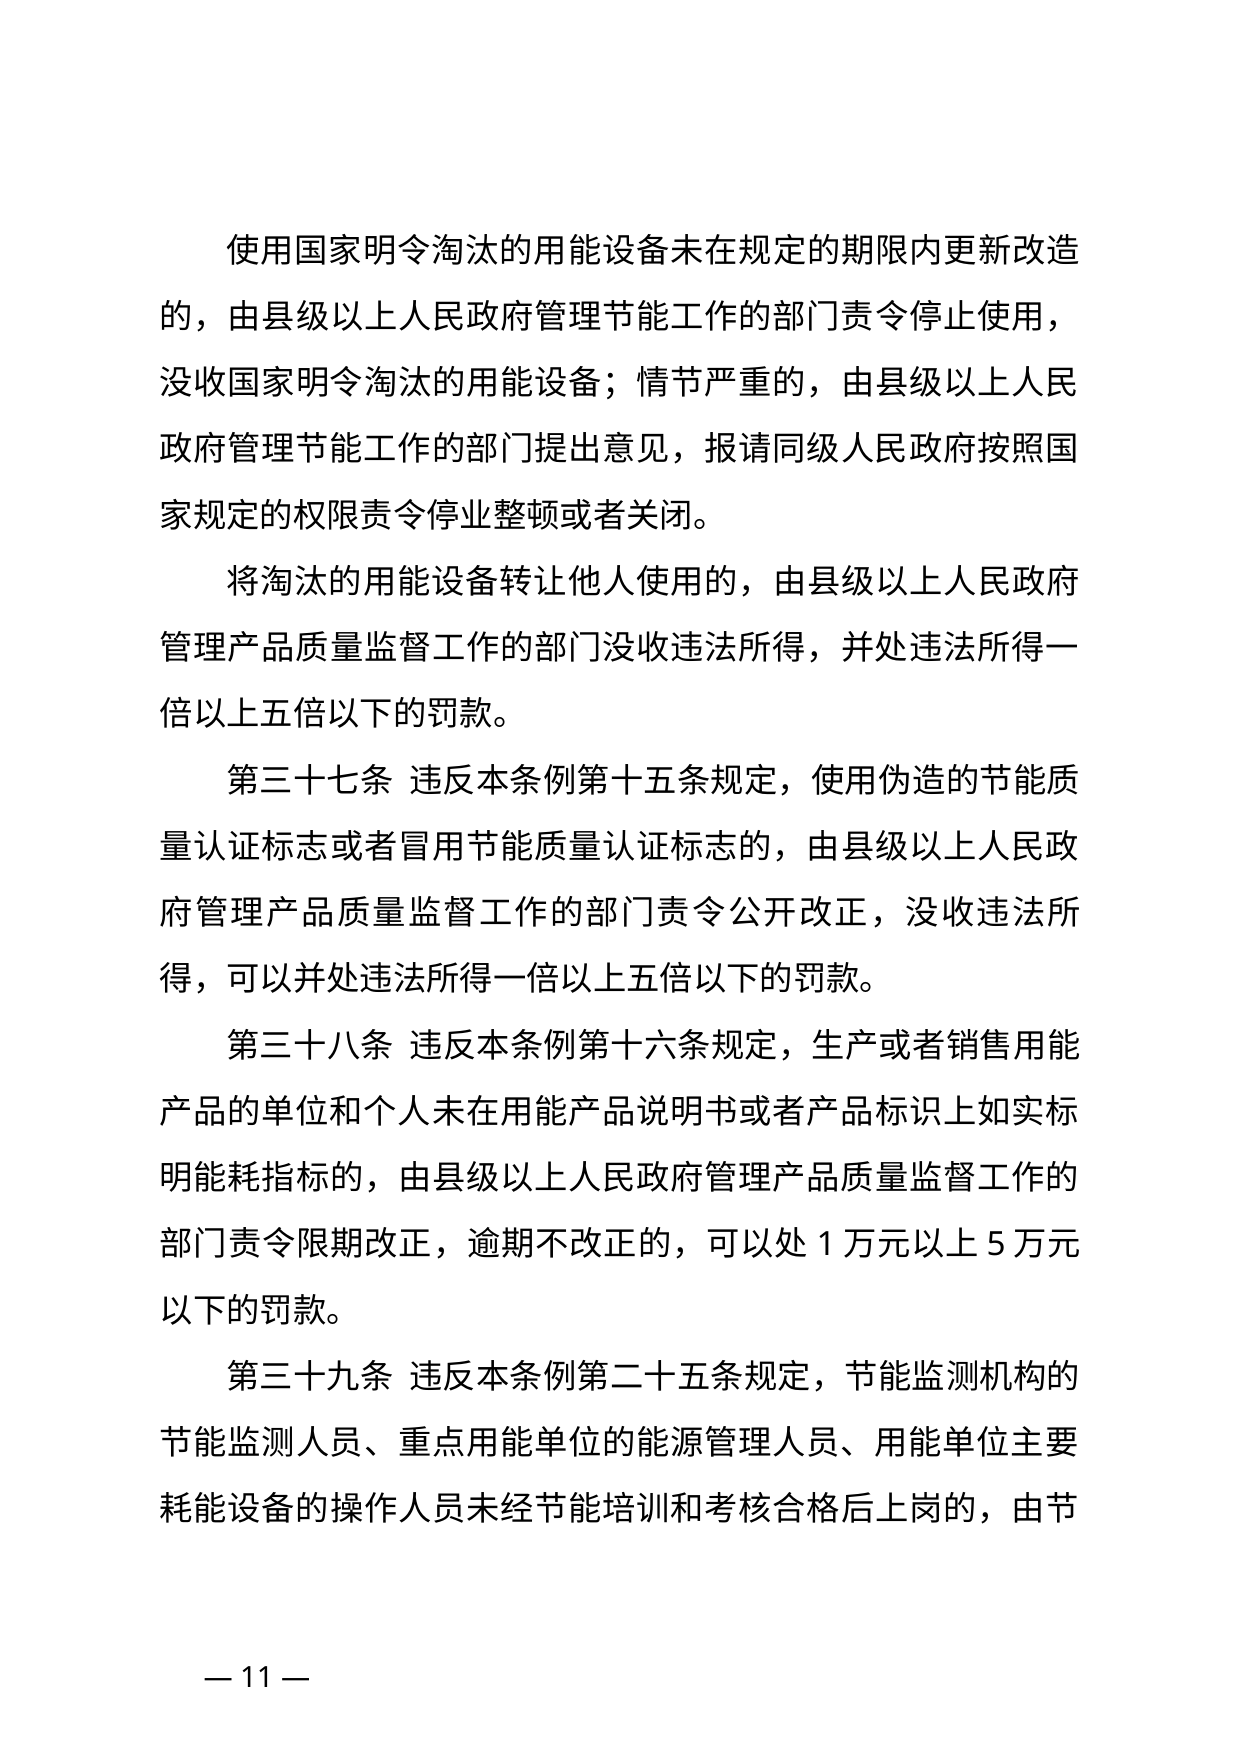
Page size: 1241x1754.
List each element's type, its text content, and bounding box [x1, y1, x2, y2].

text 第三十七条 违反本条例第十五条规定，使用伪造的节能质量认证标志或者冒用节能质量认证标志的，由县级以上人民政府管理产品质量监督工作的部门责令公开改正，没收违法所得，可以并处违法所得一倍以上五倍以下的罚款。 [159, 744, 1081, 1009]
text 第三十八条 违反本条例第十六条规定，生产或者销售用能产品的单位和个人未在用能产品说明书或者产品标识上如实标明能耗指标的，由县级以上人民政府管理产品质量监督工作的部门责令限期改正，逾期不改正的，可以处1万元以上5万元以下的罚款。 [159, 1009, 1081, 1341]
text 使用国家明令淘汰的用能设备未在规定的期限内更新改造的，由县级以上人民政府管理节能工作的部门责令停止使用，没收国家明令淘汰的用能设备；情节严重的，由县级以上人民政府管理节能工作的部门提出意见，报请同级人民政府按照国家规定的权限责令停业整顿或者关闭。 [159, 214, 1081, 546]
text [159, 1341, 1081, 1539]
text 将淘汰的用能设备转让他人使用的，由县级以上人民政府管理产品质量监督工作的部门没收违法所得，并处违法所得一倍以上五倍以下的罚款。 [159, 546, 1081, 744]
